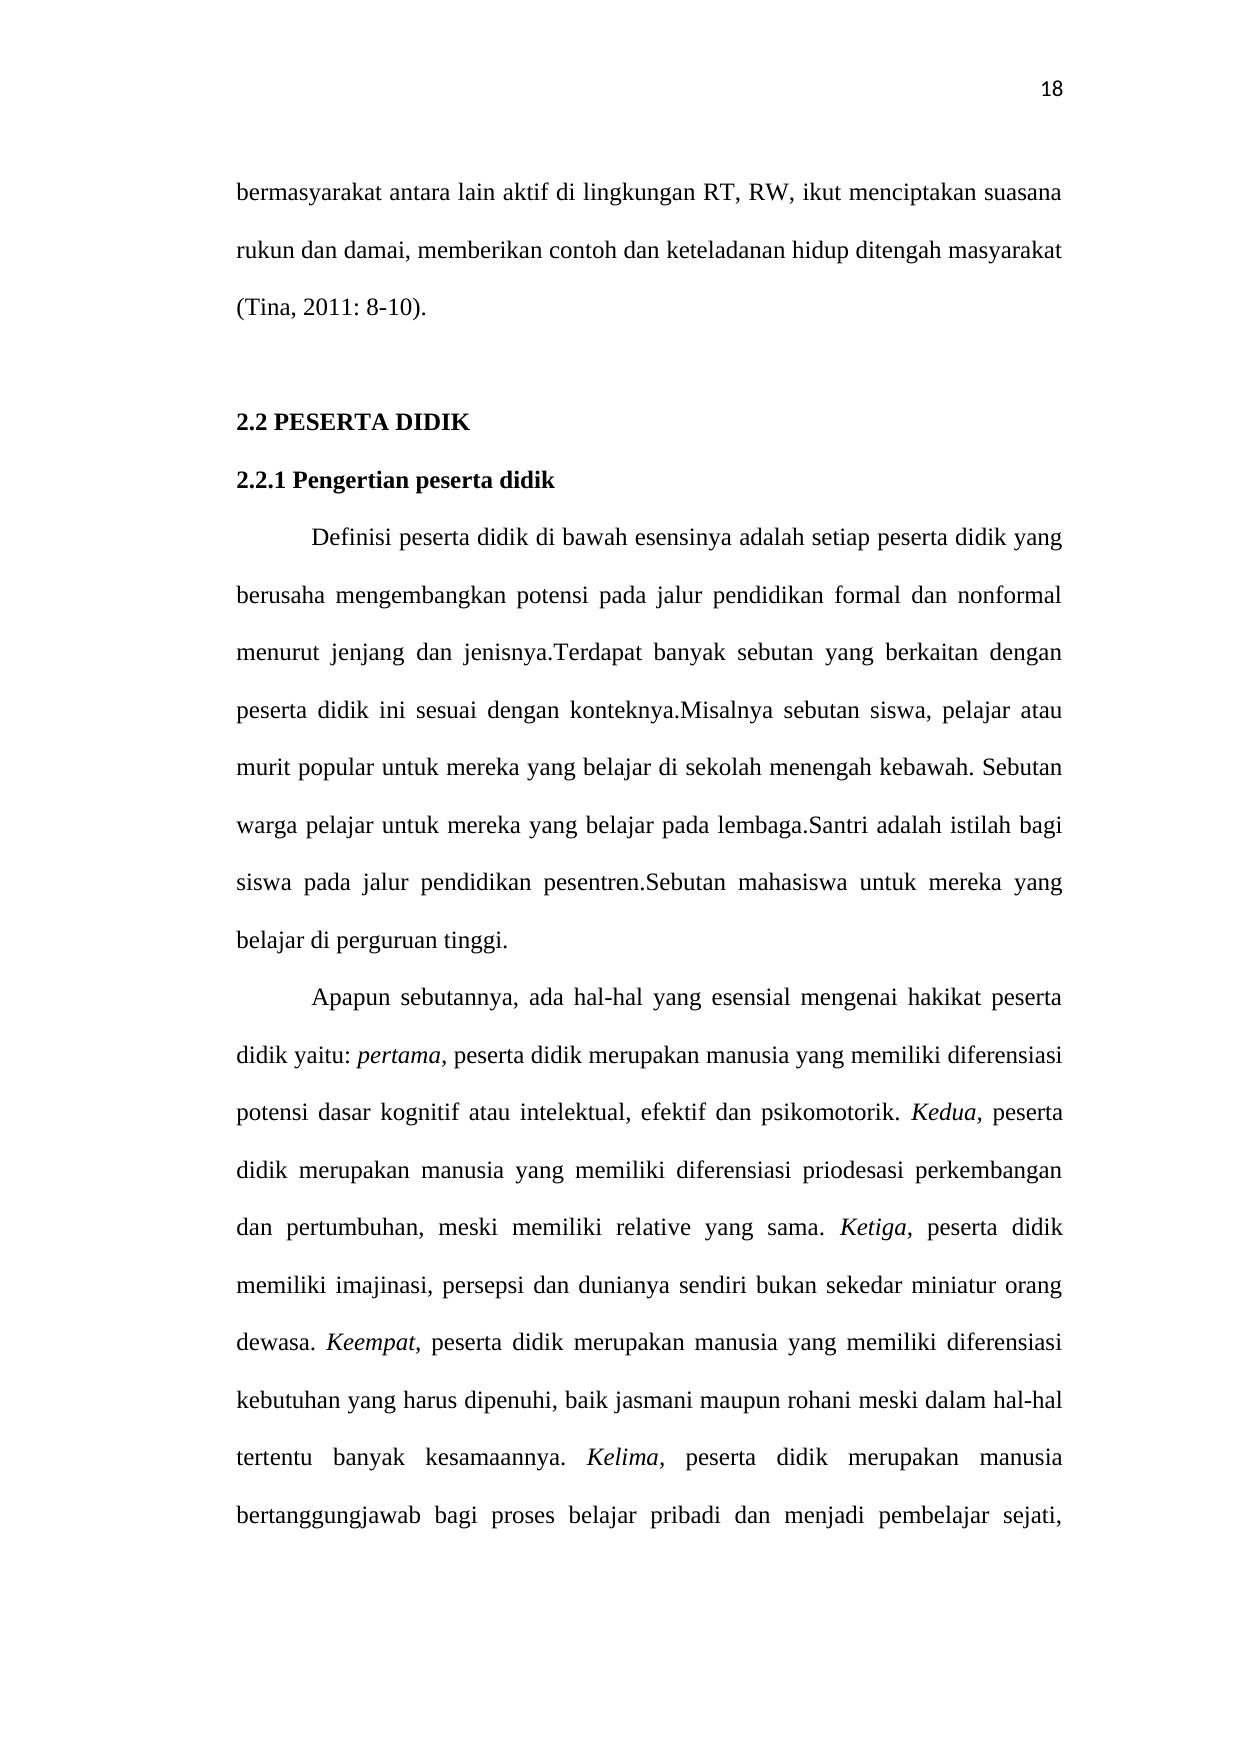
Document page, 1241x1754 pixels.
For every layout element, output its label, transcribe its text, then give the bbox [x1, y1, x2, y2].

text 2.2.1 Pengertian peserta didik [236, 465, 1063, 493]
text 2.2 PESERTA DIDIK [236, 407, 1063, 436]
text Definisi peserta didik di bawah esensinya adalah setiap peserta didik yang berusaha mengembangkan potensi pada jalur pendidikan formal dan nonformal menurut jenjang dan jenisnya.Terdapat banyak sebutan yang berkaitan dengan peserta didik ini sesuai dengan konteknya.Misalnya sebutan siswa, pelajar atau murit popular untuk mereka yang belajar di sekolah menengah kebawah. Sebutan warga pelajar untuk mereka yang belajar pada lembaga.Santri adalah istilah bagi siswa pada jalur pendidikan pesentren.Sebutan mahasiswa untuk mereka yang belajar di perguruan tinggi. [236, 522, 1063, 953]
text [236, 177, 1063, 321]
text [236, 982, 1063, 1528]
